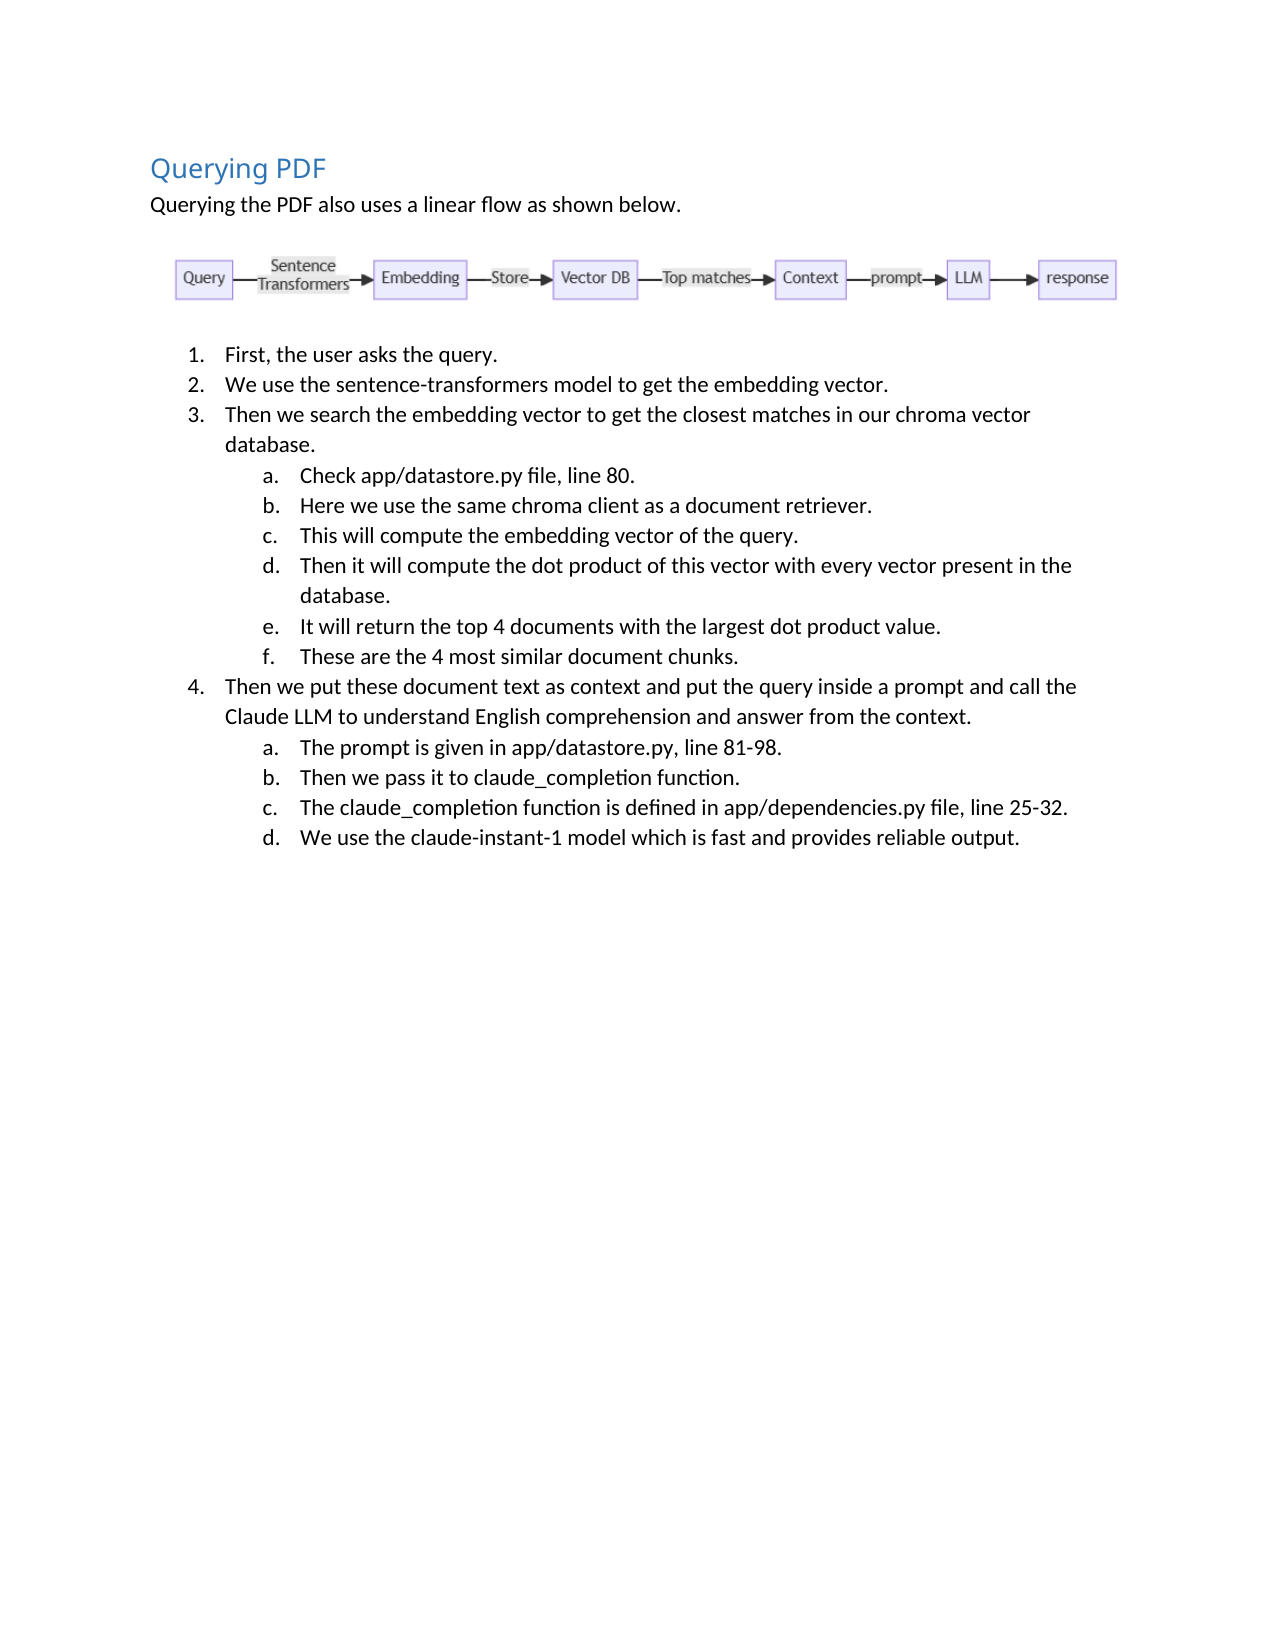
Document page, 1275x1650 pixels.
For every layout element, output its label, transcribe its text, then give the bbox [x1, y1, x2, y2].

list The claude_completion function is defined in app/dependencies.py file, line 25-32. [262, 793, 1125, 821]
text Querying the PDF also uses a linear flow as shown below. [150, 190, 1125, 218]
list Then it will compute the dot product of this vector with every vector present in the database. [262, 551, 1125, 610]
list We use the claude-instant-1 model which is fast and provides reliable output. [262, 823, 1125, 851]
list Here we use the same chroma client as a document retriever. [262, 491, 1125, 519]
list The prompt is given in app/datastore.py, line 81-98. [262, 733, 1125, 761]
list This will compute the embedding vector of the query. [262, 521, 1125, 549]
list Check app/datastore.py file, line 80. [262, 461, 1125, 489]
list Then we search the embedding vector to get the closest matches in our chroma vector database. [187, 400, 1125, 459]
list Then we put these document text as context and put the query inside a prompt and call the Claude LLM to understand English comprehension and answer from the context. [187, 672, 1125, 731]
list We use the sentence-transformers model to get the embedding vector. [187, 370, 1125, 398]
list These are the 4 most similar document chunks. [262, 642, 1125, 670]
list Then we pass it to claude_completion function. [262, 763, 1125, 791]
list It will return the top 4 documents with the largest dot product value. [262, 612, 1125, 640]
subtitle Querying PDF [150, 150, 1125, 187]
list First, the user asks the query. [187, 340, 1125, 368]
